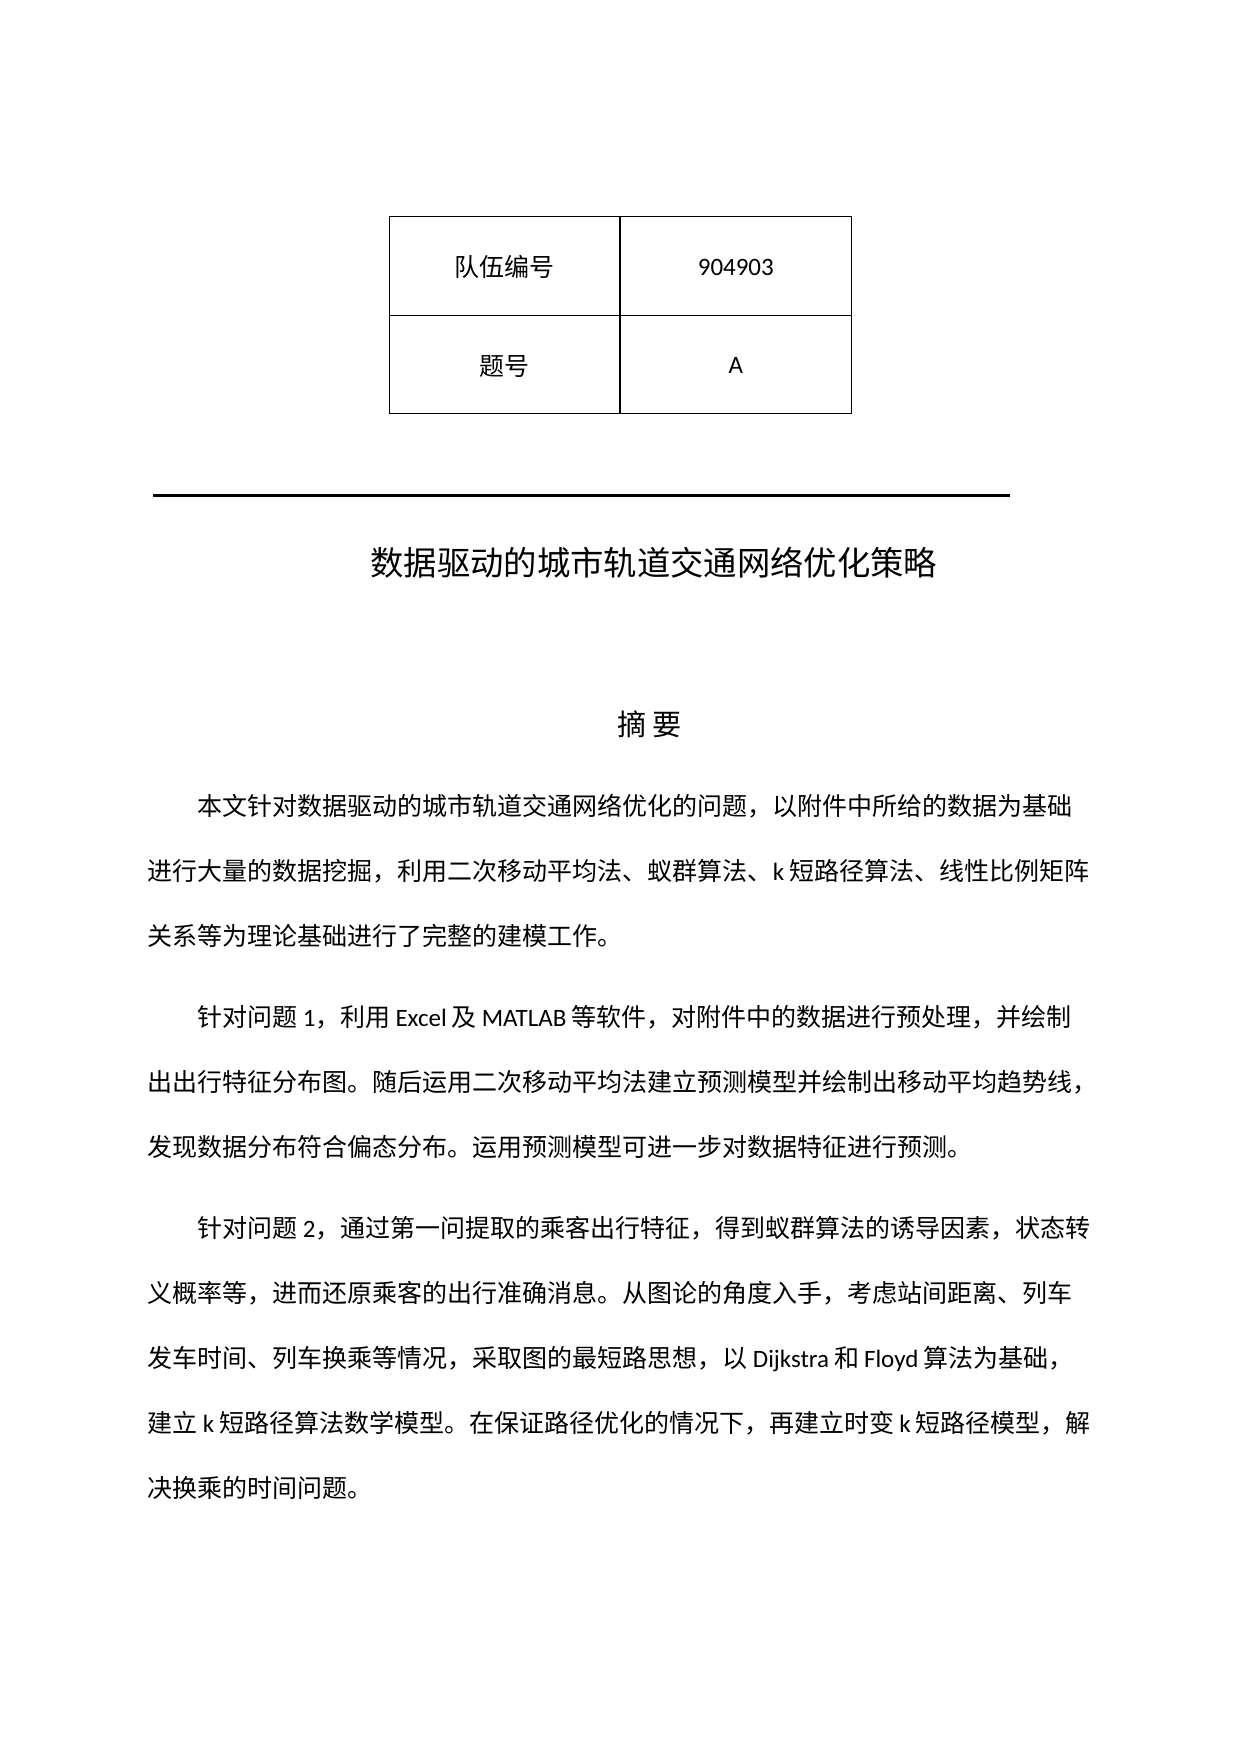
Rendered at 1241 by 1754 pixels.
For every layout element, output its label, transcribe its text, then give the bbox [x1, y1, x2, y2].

table_cell 题号 [390, 316, 619, 413]
text 数据驱动的城市轨道交通网络优化策略 [148, 528, 1092, 593]
text 本文针对数据驱动的城市轨道交通网络优化的问题，以附件中所给的数据为基础进行大量的数据挖掘，利用二次移动平均法、蚁群算法、k短路径算法、线性比例矩阵关系等为理论基础进行了完整的建模工作。 [148, 772, 1092, 967]
table_header 904903 [621, 217, 851, 315]
text 摘 要 [148, 691, 1092, 756]
text 针对问题2，通过第一问提取的乘客出行特征，得到蚁群算法的诱导因素，状态转义概率等，进而还原乘客的出行准确消息。从图论的角度入手，考虑站间距离、列车发车时间、列车换乘等情况，采取图的最短路思想，以Dijkstra和Floyd算法为基础，建立k短路径算法数学模型。在保证路径优化的情况下，再建立时变k短路径模型，解决换乘的时间问题。 [148, 1194, 1092, 1519]
text 针对问题1，利用Excel及MATLAB等软件，对附件中的数据进行预处理，并绘制出出行特征分布图。随后运用二次移动平均法建立预测模型并绘制出移动平均趋势线，发现数据分布符合偏态分布。运用预测模型可进一步对数据特征进行预测。 [148, 983, 1092, 1178]
table_cell A [621, 316, 851, 413]
table_header 队伍编号 [390, 217, 619, 315]
